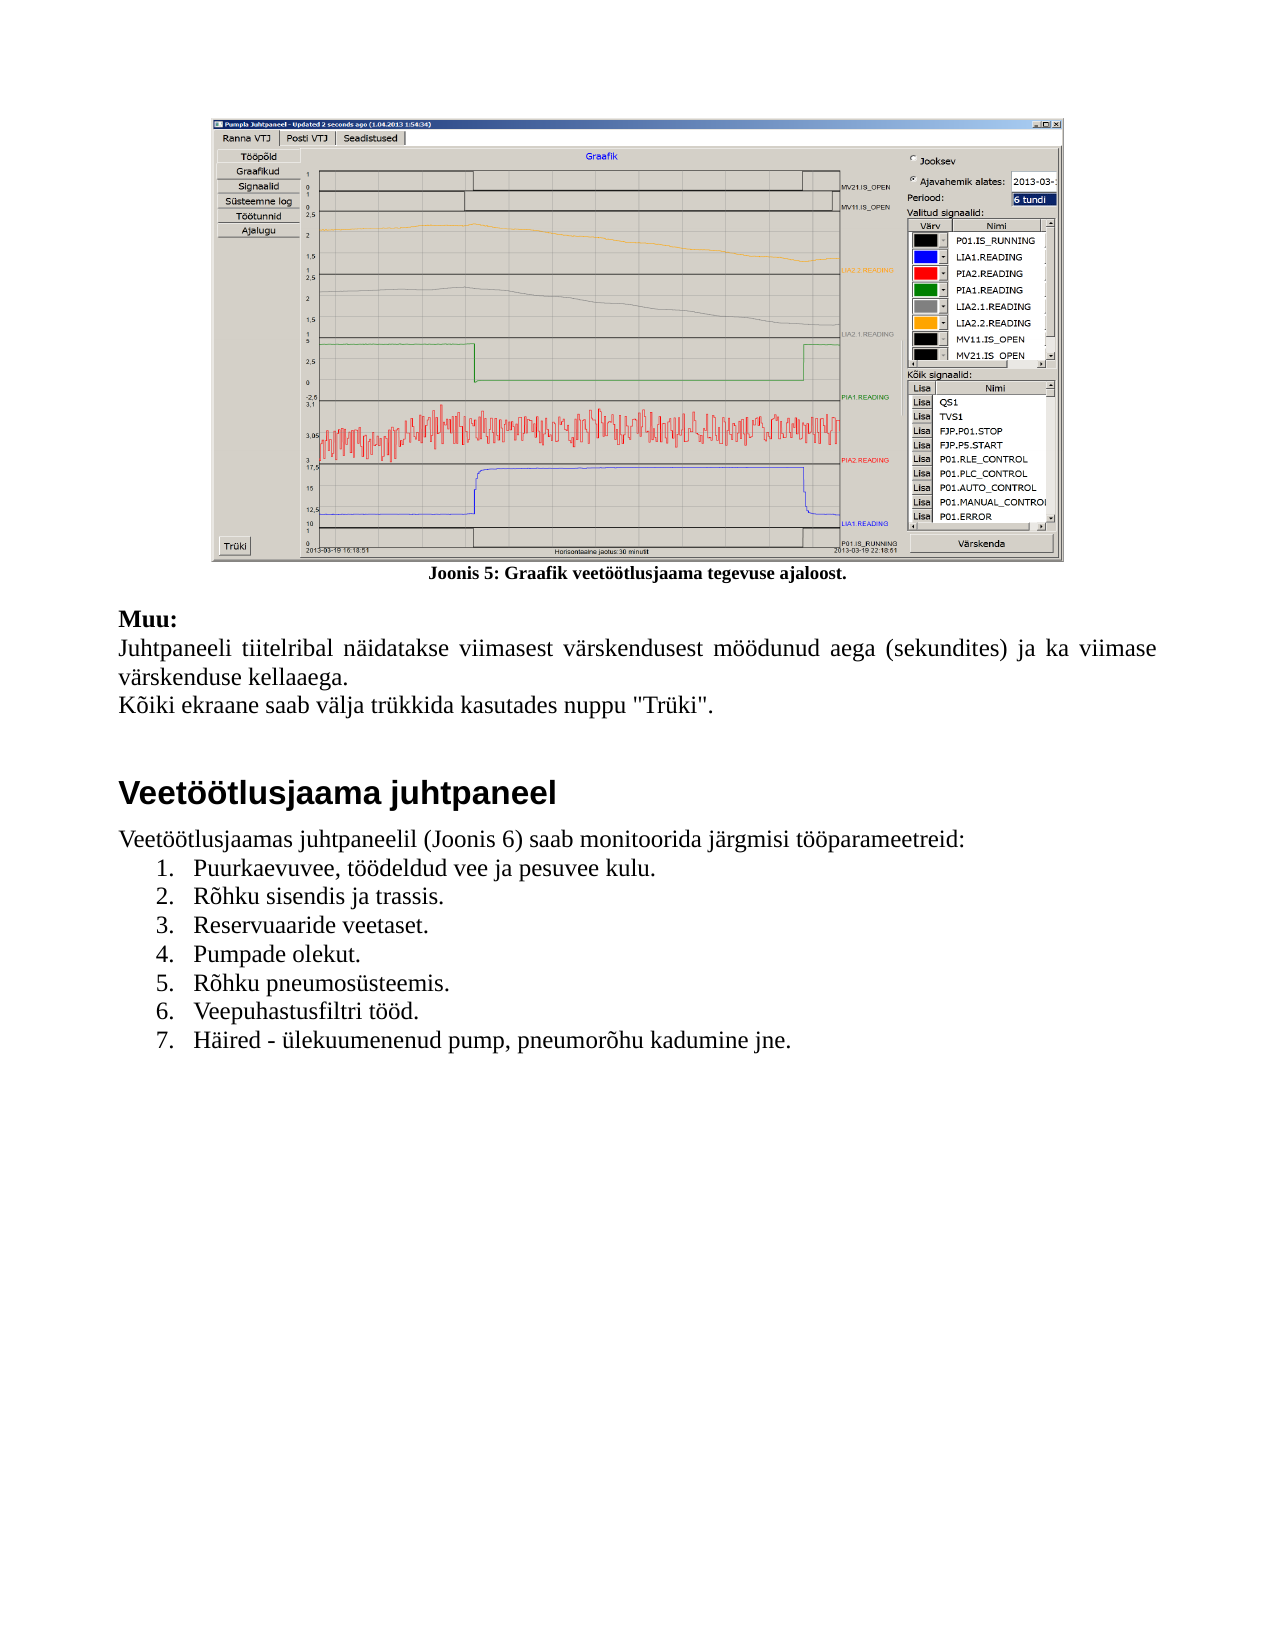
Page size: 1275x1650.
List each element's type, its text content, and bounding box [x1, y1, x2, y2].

list Rõhku pneumosüsteemis. [156, 968, 1157, 996]
text Juhtpaneeli tiitelribal näidatakse viimasest värskendusest möödunud aega (sekundites) ja ka viimase värskenduse kellaaega. [118, 633, 1157, 691]
list Puurkaevuvee, töödeldud vee ja pesuvee kulu. [156, 853, 1157, 881]
list Reservuaaride veetaset. [156, 910, 1157, 939]
list Pumpade olekut. [156, 939, 1157, 968]
list Veepuhastusfiltri tööd. [156, 996, 1157, 1025]
text Kõiki ekraane saab välja trükkida kasutades nuppu "Trüki". [118, 691, 1157, 719]
subtitle Veetöötlusjaama juhtpaneel [118, 773, 1157, 811]
list Rõhku sisendis ja trassis. [156, 881, 1157, 910]
text Muu: [118, 604, 1157, 633]
picture [211, 118, 1064, 562]
list Häired - ülekuumenenud pump, pneumorõhu kadumine jne. [156, 1025, 1157, 1054]
text Veetöötlusjaamas juhtpaneelil (Joonis 6) saab monitoorida järgmisi tööparameetreid: [118, 824, 1157, 853]
